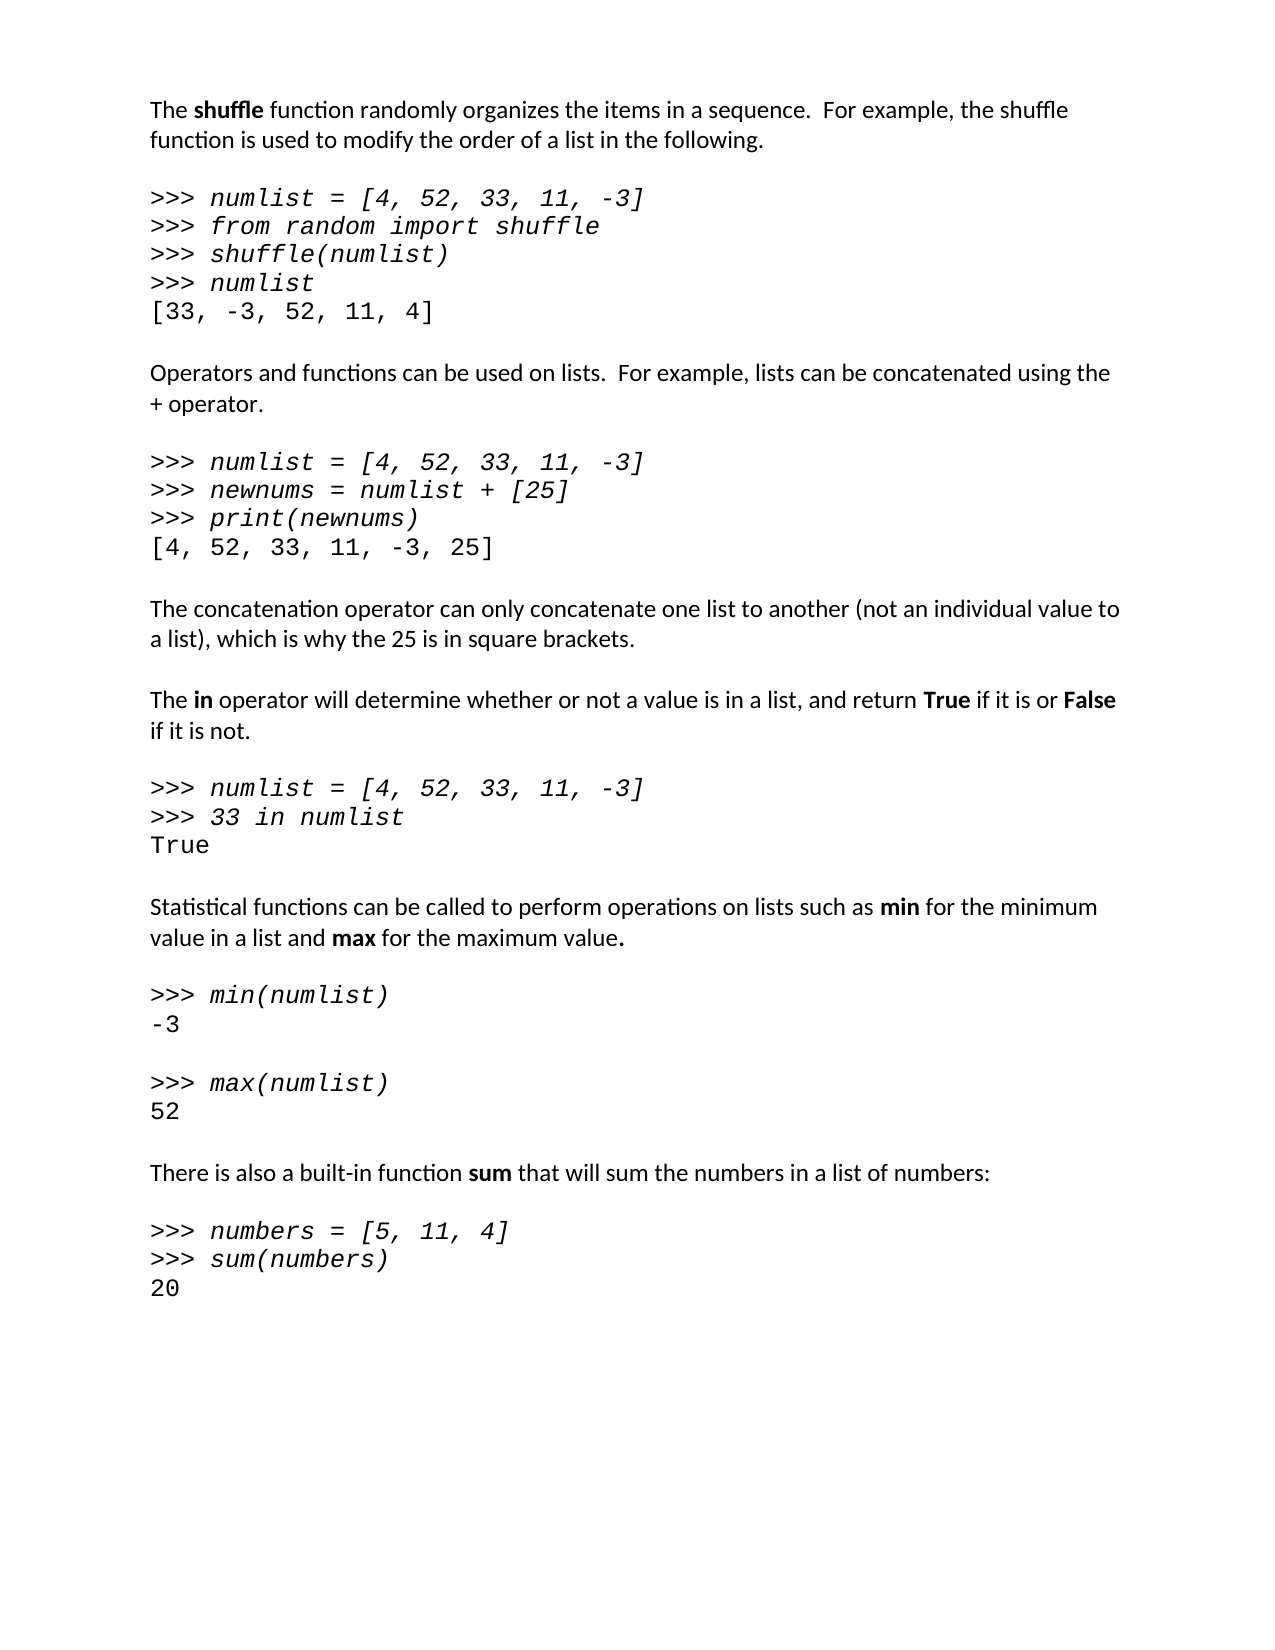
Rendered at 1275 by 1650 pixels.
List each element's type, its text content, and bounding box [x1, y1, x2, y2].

text >>> 33 in numlist [150, 804, 1125, 833]
text >>> max(numlist) [150, 1070, 1125, 1099]
text >>> shuffle(numlist) [150, 242, 1125, 270]
text [33, -3, 52, 11, 4] [150, 299, 1125, 327]
text The shuffle function randomly organizes the items in a sequence. For example, the shuffle function is used to modify the order of a list in the following. [150, 94, 1125, 155]
text The concatenation operator can only concatenate one list to another (not an individual value to a list), which is why the 25 is in square brackets. [150, 593, 1125, 654]
text >>> sum(numbers) [150, 1247, 1125, 1275]
text >>> numlist = [4, 52, 33, 11, -3] [150, 776, 1125, 804]
text [4, 52, 33, 11, -3, 25] [150, 534, 1125, 562]
text >>> newnums = numlist + [25] [150, 477, 1125, 506]
text >>> numlist [150, 270, 1125, 299]
text True [150, 833, 1125, 861]
text >>> numbers = [5, 11, 4] [150, 1218, 1125, 1247]
text >>> min(numlist) [150, 983, 1125, 1011]
text The in operator will determine whether or not a value is in a list, and return True if it is or False if it is not. [150, 684, 1125, 746]
text >>> numlist = [4, 52, 33, 11, -3] [150, 185, 1125, 214]
text -3 [150, 1011, 1125, 1040]
text There is also a built-in function sum that will sum the numbers in a list of numbers: [150, 1157, 1125, 1188]
text >>> numlist = [4, 52, 33, 11, -3] [150, 449, 1125, 477]
text Operators and functions can be used on lists. For example, lists can be concatenated using the + operator. [150, 357, 1125, 418]
text Statistical functions can be called to perform operations on lists such as min for the minimum value in a list and max for the maximum value. [150, 892, 1125, 953]
text 52 [150, 1099, 1125, 1127]
text >>> print(newnums) [150, 506, 1125, 534]
text >>> from random import shuffle [150, 214, 1125, 242]
text 20 [150, 1275, 1125, 1303]
